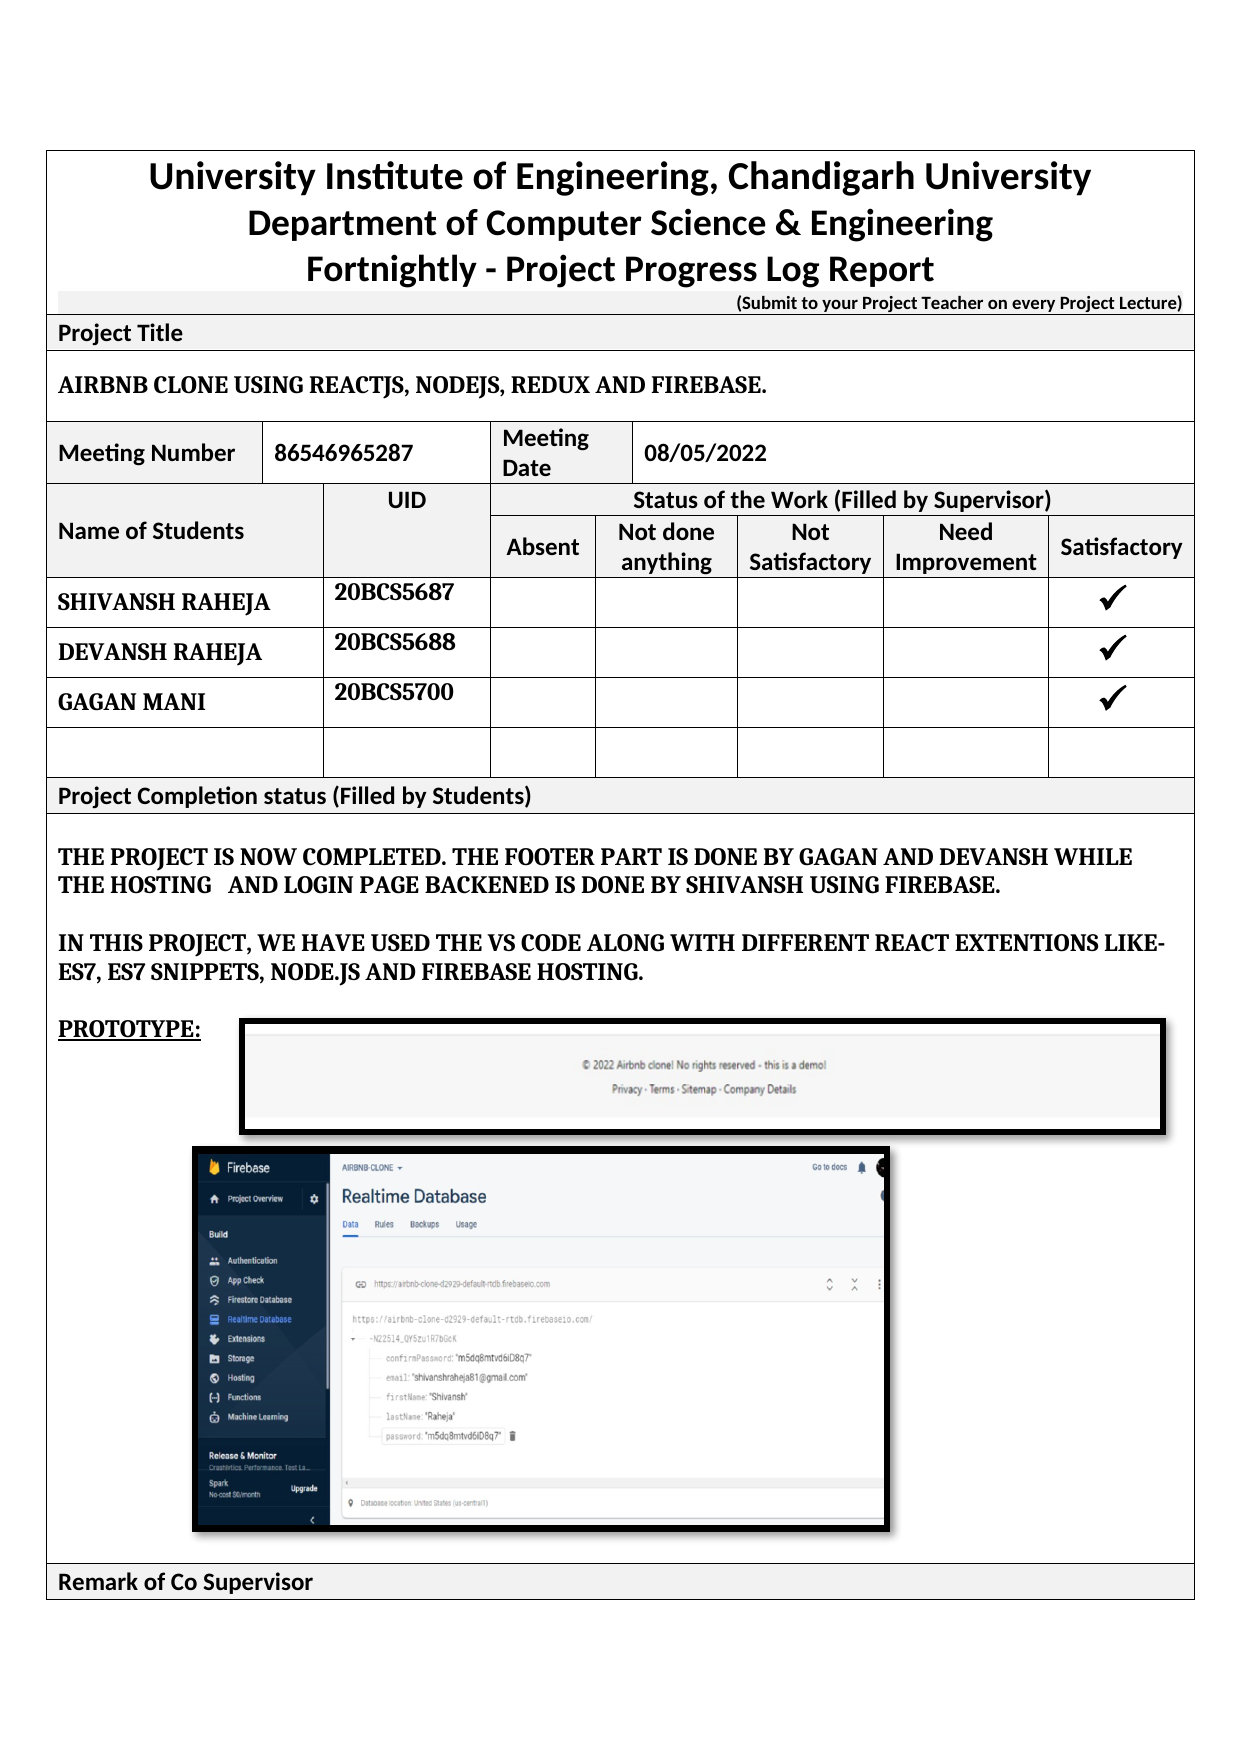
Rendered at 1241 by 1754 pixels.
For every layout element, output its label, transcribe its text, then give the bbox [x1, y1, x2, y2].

table_cell [47, 728, 323, 777]
table_cell [596, 728, 737, 777]
table_cell [884, 678, 1048, 727]
table_cell [1049, 678, 1194, 727]
table_cell GAGAN MANI [47, 678, 323, 727]
table_cell AIRBNB CLONE USING REACTJS, NODEJS, REDUX AND FIREBASE. [47, 351, 1194, 421]
table_cell 20BCS5688 [324, 628, 490, 677]
table_cell DEVANSH RAHEJA [47, 628, 323, 677]
table_cell [738, 678, 883, 727]
table_cell 20BCS5687 [324, 578, 490, 627]
table_header University Institute of Engineering, Chandigarh University Department of Computer Science & Engineering Fortnightly - Project Progress Log Report (Submit to your Project Teacher on every Project Lecture) [47, 151, 1194, 314]
table_cell Not done anything [596, 516, 737, 577]
table_cell Status of the Work (Filled by Supervisor) [491, 484, 1194, 515]
table_cell Remark of Co Supervisor [47, 1564, 1194, 1599]
table_cell SHIVANSH RAHEJA [47, 578, 323, 627]
table_cell [1049, 578, 1194, 627]
table_cell Need Improvement [884, 516, 1048, 577]
table_cell Meeting Number [47, 422, 262, 483]
table_cell 20BCS5700 [324, 678, 490, 727]
table_cell [738, 728, 883, 777]
table_cell [596, 578, 737, 627]
table_cell [738, 628, 883, 677]
table_cell Name of Students [47, 484, 323, 577]
table_cell Project Completion status (Filled by Students) [47, 778, 1194, 813]
table_cell 86546965287 [263, 422, 490, 483]
table_cell [491, 628, 595, 677]
table_cell [1049, 628, 1194, 677]
table_cell [1049, 728, 1194, 777]
table_cell THE PROJECT IS NOW COMPLETED. THE FOOTER PART IS DONE BY GAGAN AND DEVANSH WHILE THE HOSTING AND LOGIN PAGE BACKENED IS DONE BY SHIVANSH USING FIREBASE. IN THIS PROJECT, WE HAVE USED THE VS CODE ALONG WITH DIFFERENT REACT EXTENTIONS LIKE-ES7, ES7 SNIPPETS, NODE.JS AND FIREBASE HOSTING. PROTOTYPE: [47, 814, 1194, 1563]
table_cell [738, 578, 883, 627]
table_cell [491, 578, 595, 627]
table_cell [491, 678, 595, 727]
table_cell [324, 728, 490, 777]
table_cell Project Title [47, 315, 1194, 349]
table_cell [491, 728, 595, 777]
table_cell Satisfactory [1049, 516, 1194, 577]
table_cell [596, 678, 737, 727]
table_cell [596, 628, 737, 677]
table_cell [884, 628, 1048, 677]
table_cell Absent [491, 516, 595, 577]
table_cell Meeting Date [491, 422, 632, 483]
table_cell Not Satisfactory [738, 516, 883, 577]
table_cell UID [324, 484, 490, 577]
table_cell 08/05/2022 [633, 422, 1194, 483]
table_cell [884, 578, 1048, 627]
table_cell [884, 728, 1048, 777]
